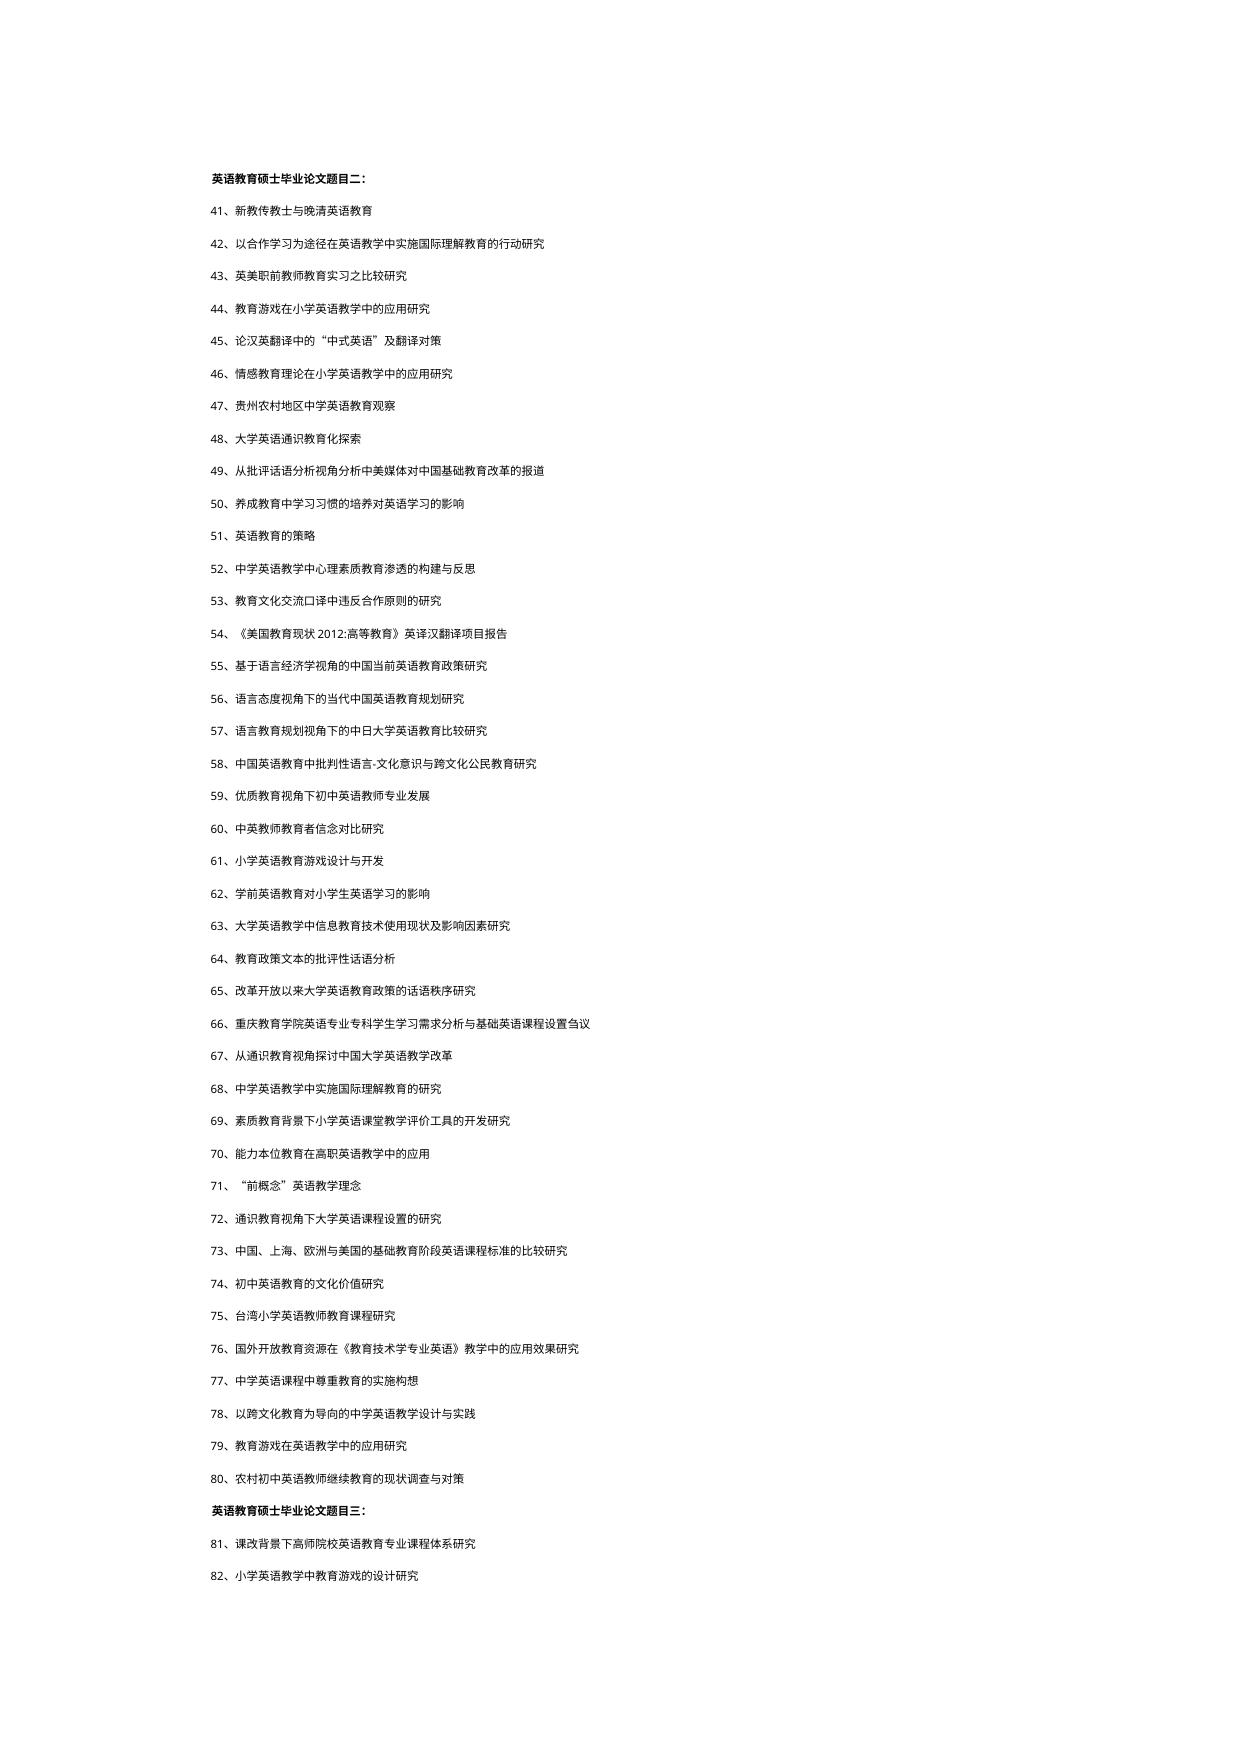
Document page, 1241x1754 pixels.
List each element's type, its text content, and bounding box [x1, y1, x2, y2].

text 英语教育硕士毕业论文题目二： [187, 162, 1053, 194]
text 41、新教传教士与晚清英语教育 42、以合作学习为途径在英语教学中实施国际理解教育的行动研究 43、英美职前教师教育实习之比较研究 44、教育游戏在小学英语教学中的应用研究 45、论汉英翻译中的“中式英语”及翻译对策 46、情感教育理论在小学英语教学中的应用研究 47、贵州农村地区中学英语教育观察 48、大学英语通识教育化探索 49、从批评话语分析视角分析中美媒体对中国基础教育改革的报道 50、养成教育中学习习惯的培养对英语学习的影响 51、英语教育的策略 52、中学英语教学中心理素质教育渗透的构建与反思 53、教育文化交流口译中违反合作原则的研究 54、《美国教育现状2012:高等教育》英译汉翻译项目报告 55、基于语言经济学视角的中国当前英语教育政策研究 56、语言态度视角下的当代中国英语教育规划研究 57、语言教育规划视角下的中日大学英语教育比较研究 58、中国英语教育中批判性语言-文化意识与跨文化公民教育研究 59、优质教育视角下初中英语教师专业发展 60、中英教师教育者信念对比研究 61、小学英语教育游戏设计与开发 62、学前英语教育对小学生英语学习的影响 63、大学英语教学中信息教育技术使用现状及影响因素研究 64、教育政策文本的批评性话语分析 65、改革开放以来大学英语教育政策的话语秩序研究 66、重庆教育学院英语专业专科学生学习需求分析与基础英语课程设置刍议 67、从通识教育视角探讨中国大学英语教学改革 68、中学英语教学中实施国际理解教育的研究 69、素质教育背景下小学英语课堂教学评价工具的开发研究 70、能力本位教育在高职英语教学中的应用 71、“前概念”英语教学理念 72、通识教育视角下大学英语课程设置的研究 73、中国、上海、欧洲与美国的基础教育阶段英语课程标准的比较研究 74、初中英语教育的文化价值研究 75、台湾小学英语教师教育课程研究 76、国外开放教育资源在《教育技术学专业英语》教学中的应用效果研究 77、中学英语课程中尊重教育的实施构想 78、以跨文化教育为导向的中学英语教学设计与实践 79、教育游戏在英语教学中的应用研究 80、农村初中英语教师继续教育的现状调查与对策 [187, 194, 1053, 1494]
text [187, 1527, 1053, 1592]
text 英语教育硕士毕业论文题目三： [187, 1494, 1053, 1527]
